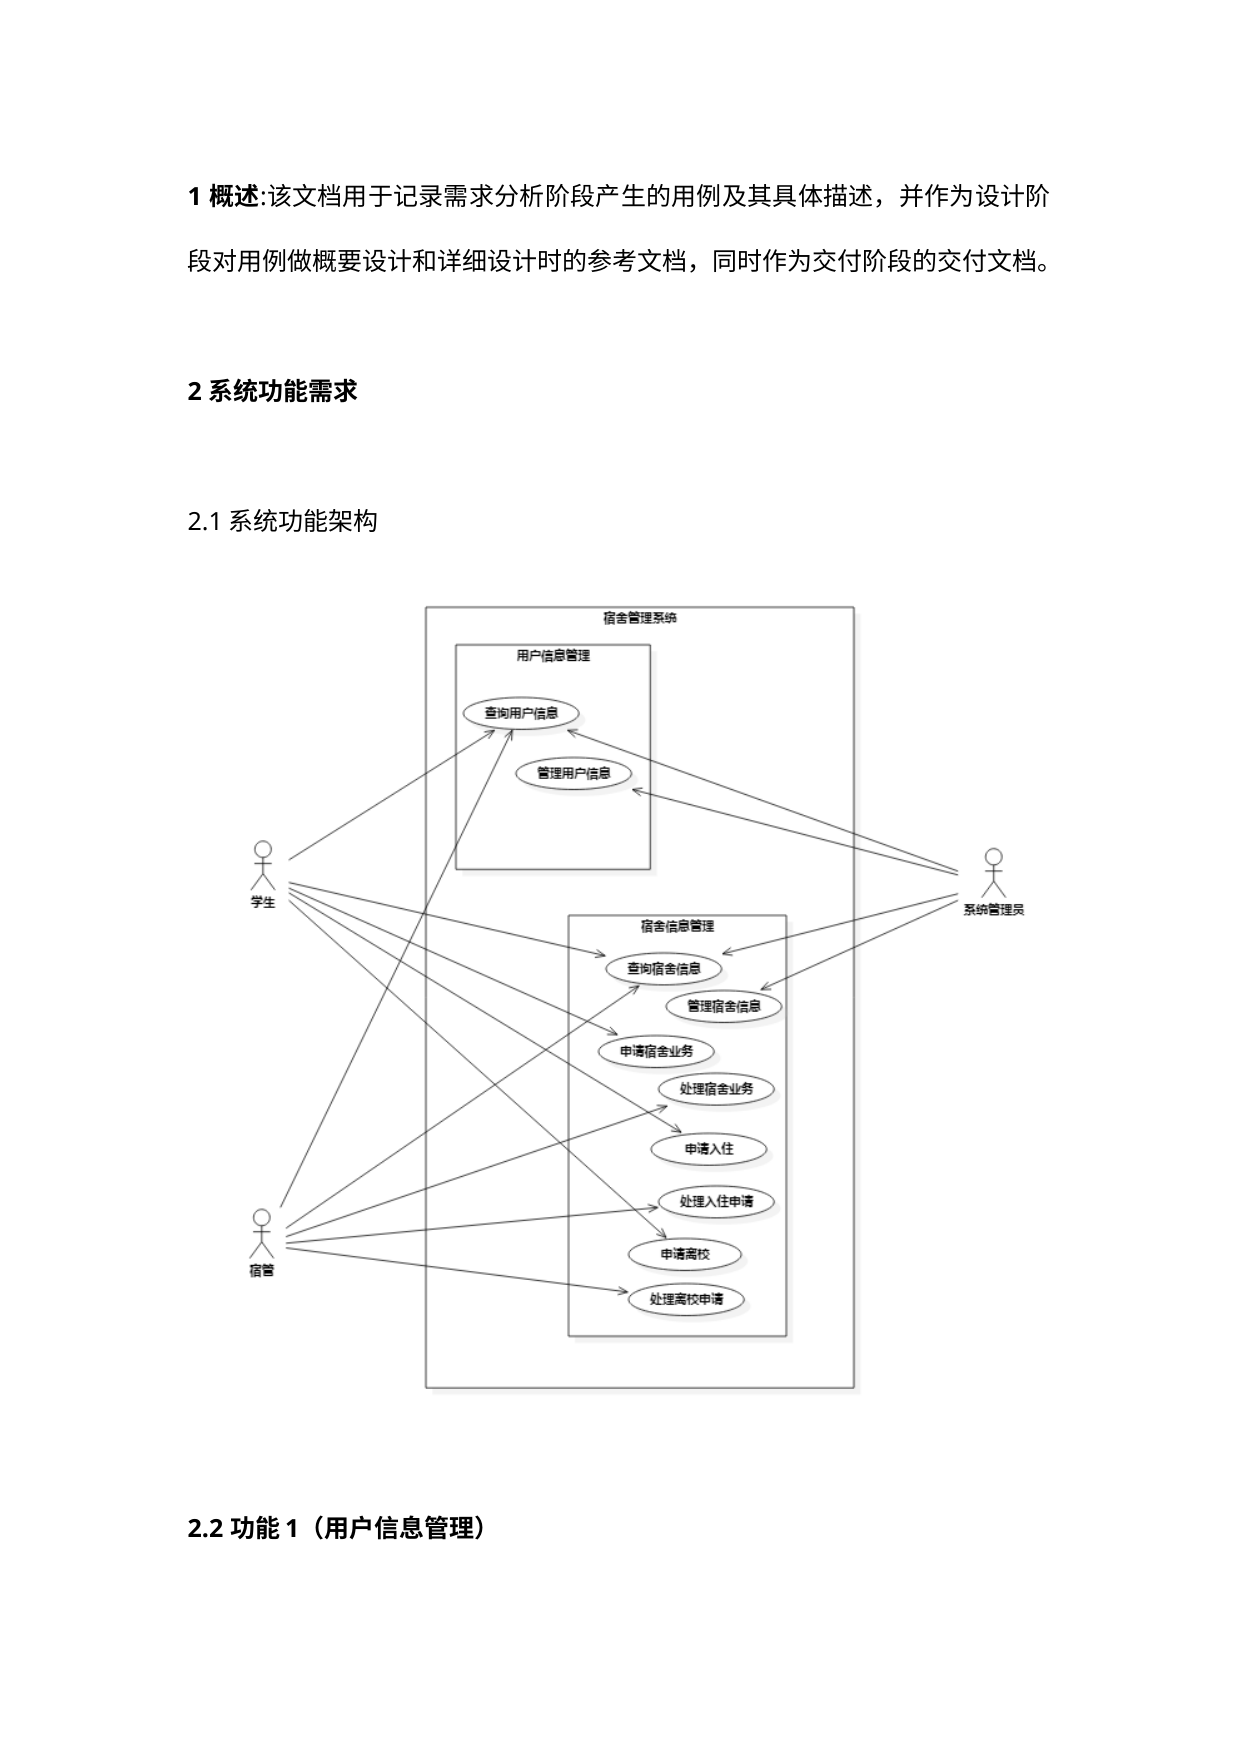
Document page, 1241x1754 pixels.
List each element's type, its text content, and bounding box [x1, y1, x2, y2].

text 2 系统功能需求 [187, 357, 1053, 422]
text 1 概述:该文档用于记录需求分析阶段产生的用例及其具体描述，并作为设计阶段对用例做概要设计和详细设计时的参考文档，同时作为交付阶段的交付文档。 [187, 162, 1053, 292]
text 2.1系统功能架构 [187, 487, 1053, 552]
picture [187, 552, 1038, 1409]
text 2.2 功能1（用户信息管理） [187, 1494, 1053, 1559]
